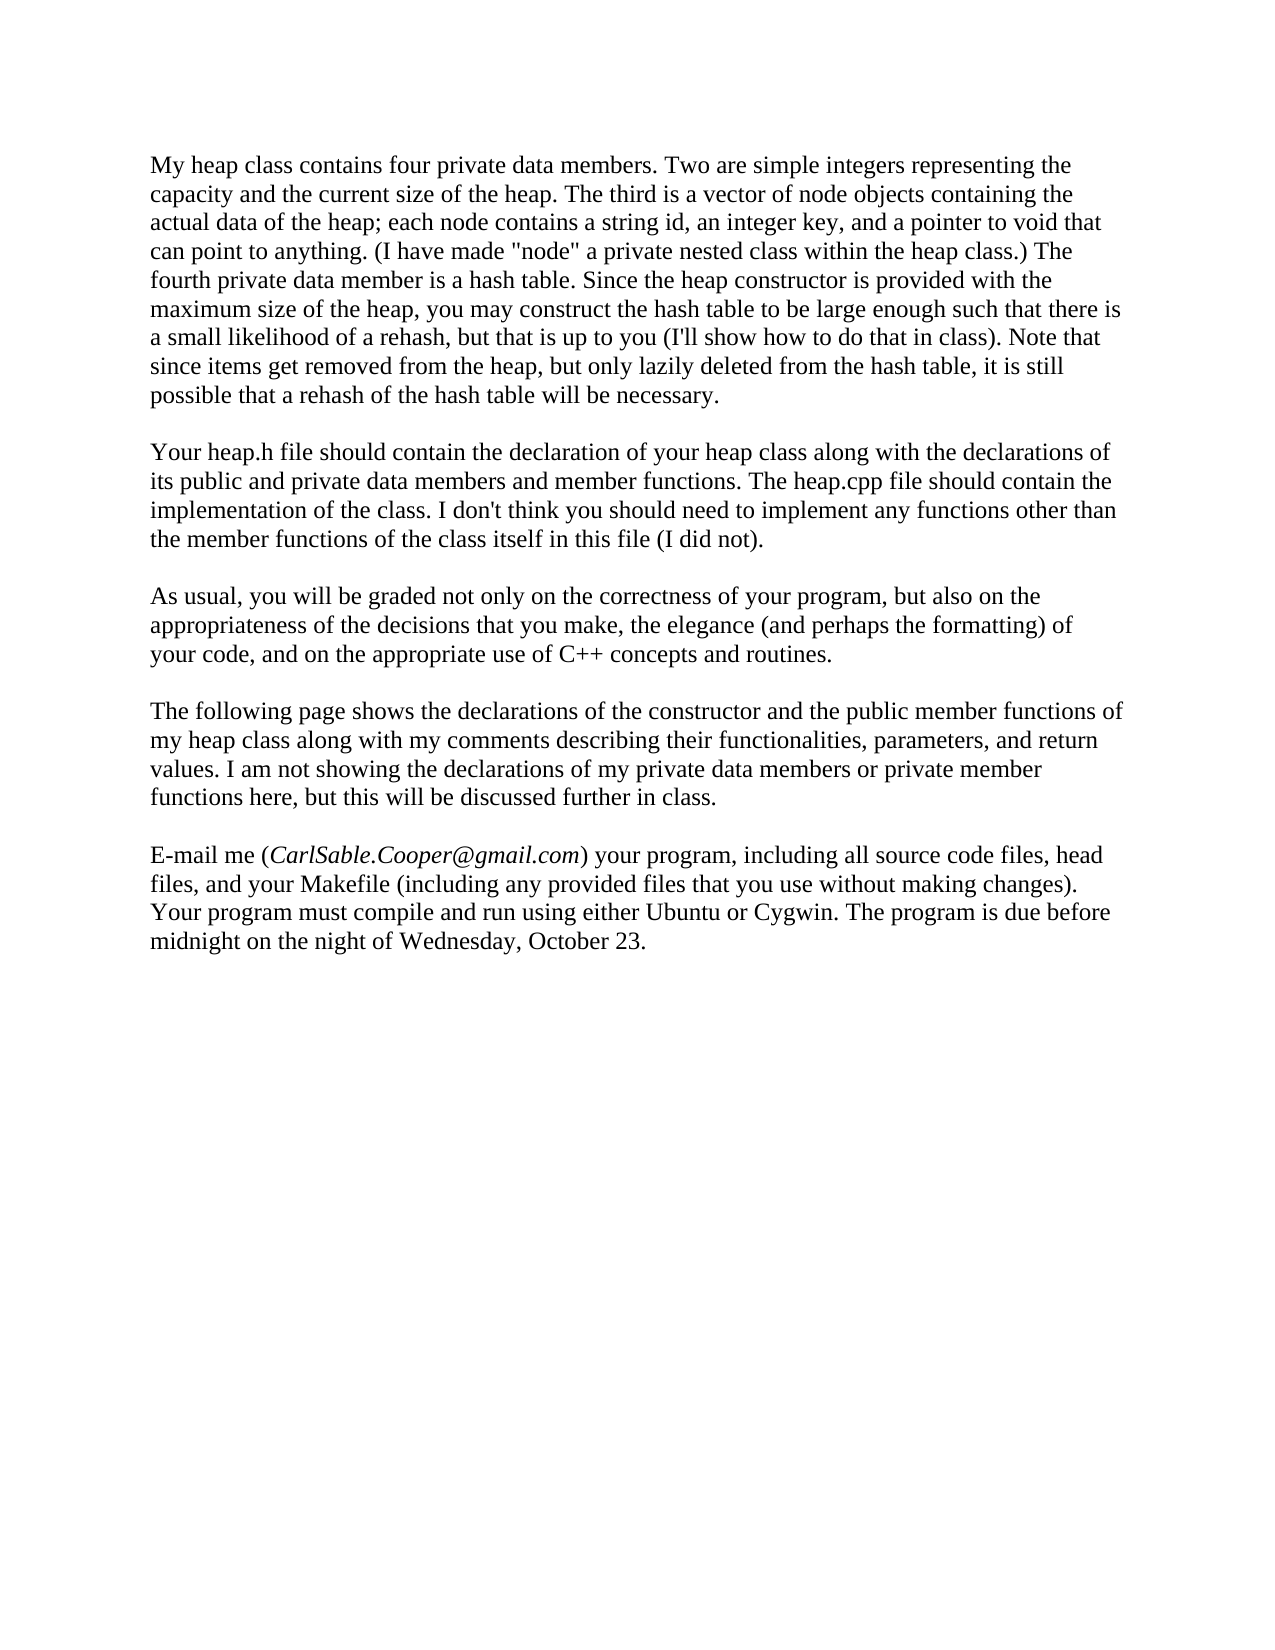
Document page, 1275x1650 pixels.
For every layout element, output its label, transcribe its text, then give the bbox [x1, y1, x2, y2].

text As usual, you will be graded not only on the correctness of your program, but also on the appropriateness of the decisions that you make, the elegance (and perhaps the formatting) of your code, and on the appropriate use of C++ concepts and routines. [150, 581, 1125, 667]
text My heap class contains four private data members. Two are simple integers representing the capacity and the current size of the heap. The third is a vector of node objects containing the actual data of the heap; each node contains a string id, an integer key, and a pointer to void that can point to anything. (I have made "node" a private nested class within the heap class.) The fourth private data member is a hash table. Since the heap constructor is provided with the maximum size of the heap, you may construct the hash table to be large enough such that there is a small likelihood of a rehash, but that is up to you (I'll show how to do that in class). Note that since items get removed from the heap, but only lazily deleted from the hash table, it is still possible that a rehash of the hash table will be necessary. [150, 150, 1125, 409]
text Your heap.h file should contain the declaration of your heap class along with the declarations of its public and private data members and member functions. The heap.cpp file should contain the implementation of the class. I don't think you should need to implement any functions other than the member functions of the class itself in this file (I did not). [150, 437, 1125, 552]
text E-mail me (CarlSable.Cooper@gmail.com) your program, including all source code files, head files, and your Makefile (including any provided files that you use without making changes). Your program must compile and run using either Ubuntu or Cygwin. The program is due before midnight on the night of Wednesday, October 23. // [150, 840, 1125, 955]
text The following page shows the declarations of the constructor and the public member functions of my heap class along with my comments describing their functionalities, parameters, and return values. I am not showing the declarations of my private data members or private member functions here, but this will be discussed further in class. [150, 696, 1125, 811]
